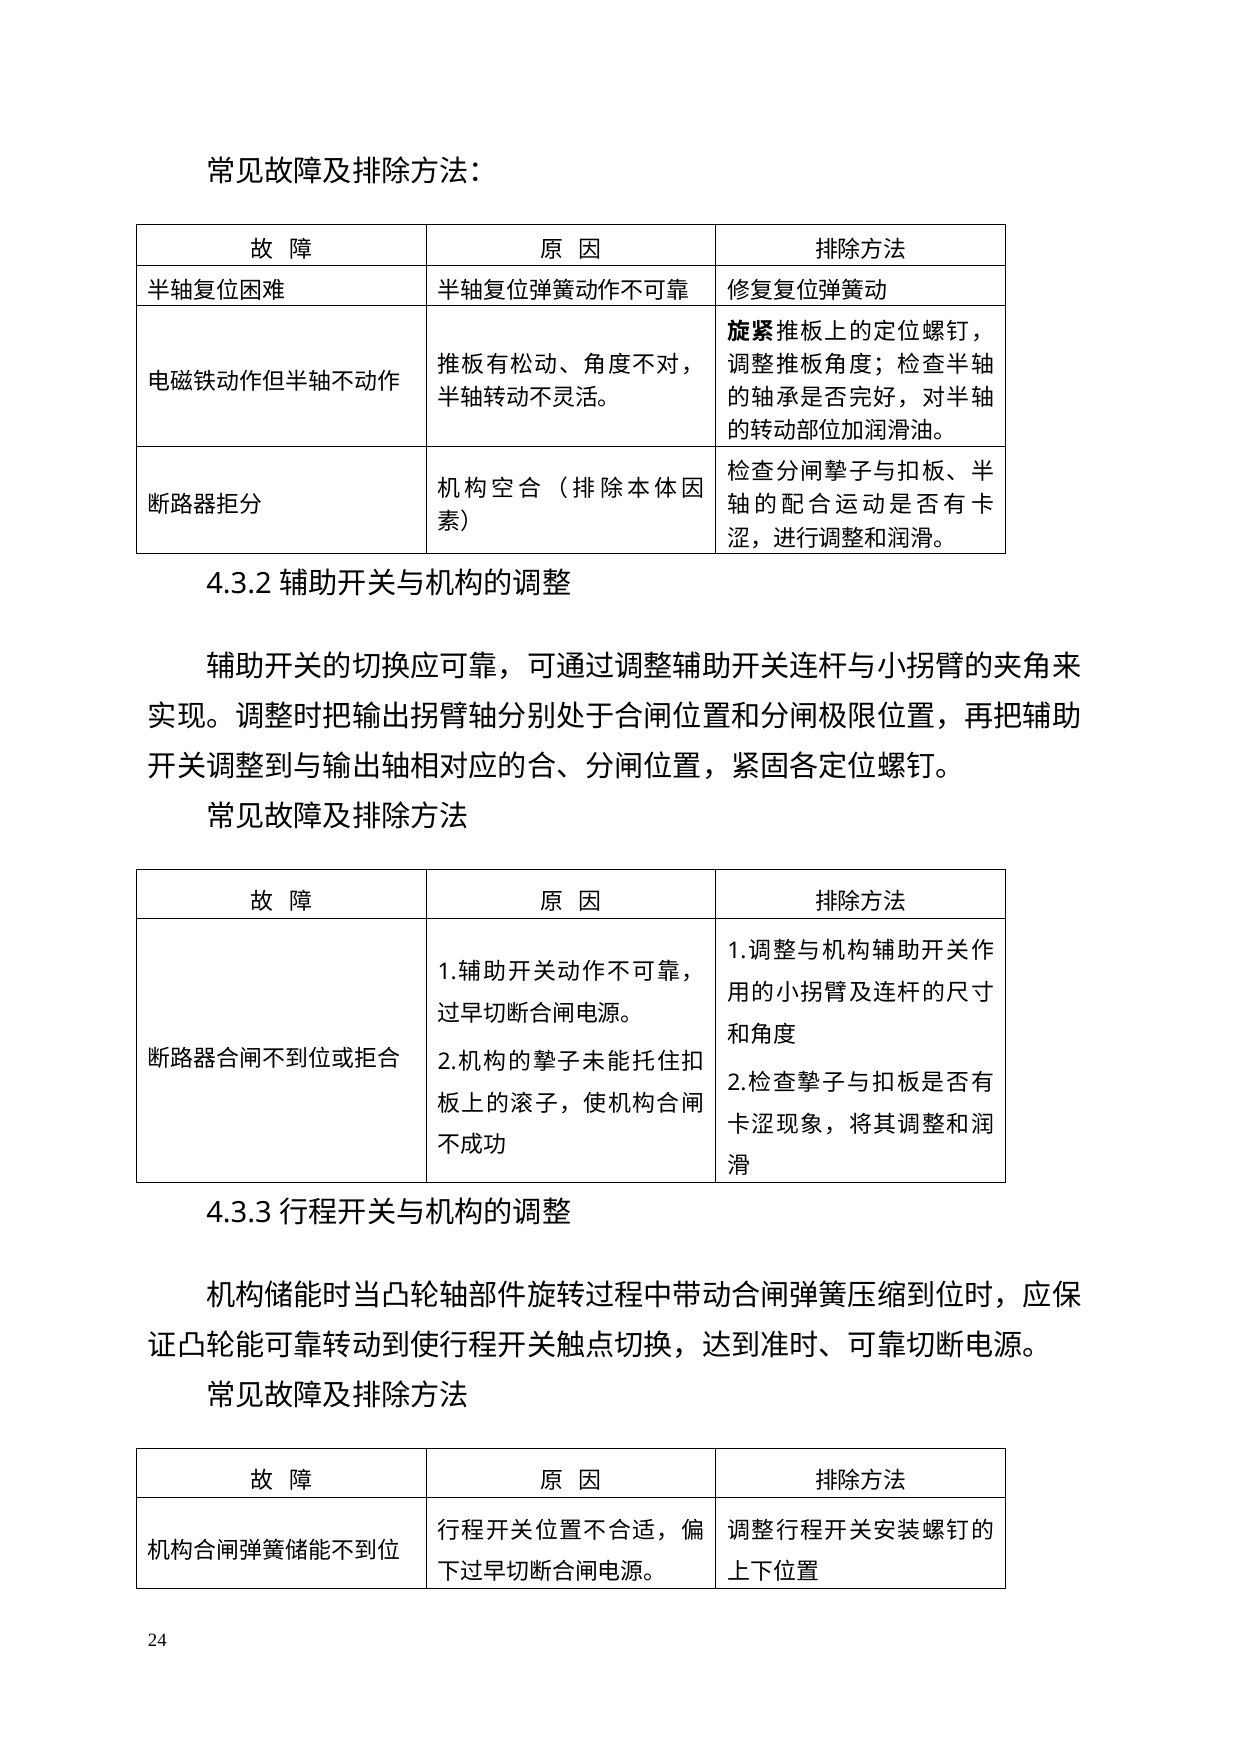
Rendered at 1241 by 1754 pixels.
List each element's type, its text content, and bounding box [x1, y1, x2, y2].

table_cell 修复复位弹簧动 [716, 266, 1005, 305]
table_header 排除方法 [716, 1449, 1005, 1497]
text 4.3.2 辅助开关与机构的调整 [148, 560, 1092, 602]
text 辅助开关的切换应可靠，可通过调整辅助开关连杆与小拐臂的夹角来实现。调整时把输出拐臂轴分别处于合闸位置和分闸极限位置，再把辅助开关调整到与输出轴相对应的合、分闸位置，紧固各定位螺钉。 [148, 636, 1092, 786]
text 机构储能时当凸轮轴部件旋转过程中带动合闸弹簧压缩到位时，应保证凸轮能可靠转动到使行程开关触点切换，达到准时、可靠切断电源。 [148, 1266, 1092, 1366]
table_header 故 障 [137, 1449, 426, 1497]
table_cell 电磁铁动作但半轴不动作 [137, 306, 426, 446]
table_header 故 障 [137, 870, 426, 918]
table_cell 检查分闸摯子与扣板、半轴的配合运动是否有卡涩，进行调整和润滑。 [716, 447, 1005, 553]
table_cell 推板有松动、角度不对，半轴转动不灵活。 [427, 306, 715, 446]
text 常见故障及排除方法： [148, 148, 1092, 189]
table_cell 旋紧推板上的定位螺钉，调整推板角度；检查半轴的轴承是否完好，对半轴的转动部位加润滑油。 [716, 306, 1005, 446]
table_cell 1.辅助开关动作不可靠，过早切断合闸电源。 2.机构的摯子未能托住扣板上的滚子，使机构合闸不成功 [427, 919, 715, 1182]
table_cell 调整行程开关安装螺钉的上下位置 [716, 1498, 1005, 1588]
table_cell 半轴复位弹簧动作不可靠 [427, 266, 715, 305]
table_cell 1.调整与机构辅助开关作用的小拐臂及连杆的尺寸和角度 2.检查摯子与扣板是否有卡涩现象，将其调整和润滑 [716, 919, 1005, 1182]
table_header 排除方法 [716, 870, 1005, 918]
text 常见故障及排除方法 [148, 1372, 1092, 1414]
table_cell 断路器合闸不到位或拒合 [137, 919, 426, 1182]
table_header 原 因 [427, 1449, 715, 1497]
table_header 原 因 [427, 225, 715, 264]
table_cell 断路器拒分 [137, 447, 426, 553]
table_cell 行程开关位置不合适，偏下过早切断合闸电源。 [427, 1498, 715, 1588]
table_header 原 因 [427, 870, 715, 918]
text 4.3.3 行程开关与机构的调整 [148, 1189, 1092, 1231]
text 常见故障及排除方法 [148, 793, 1092, 834]
table_cell 机构合闸弹簧储能不到位 [137, 1498, 426, 1588]
table_cell 机构空合（排除本体因素） [427, 447, 715, 553]
table_header 排除方法 [716, 225, 1005, 264]
table_header 故 障 [137, 225, 426, 264]
table_cell 半轴复位困难 [137, 266, 426, 305]
